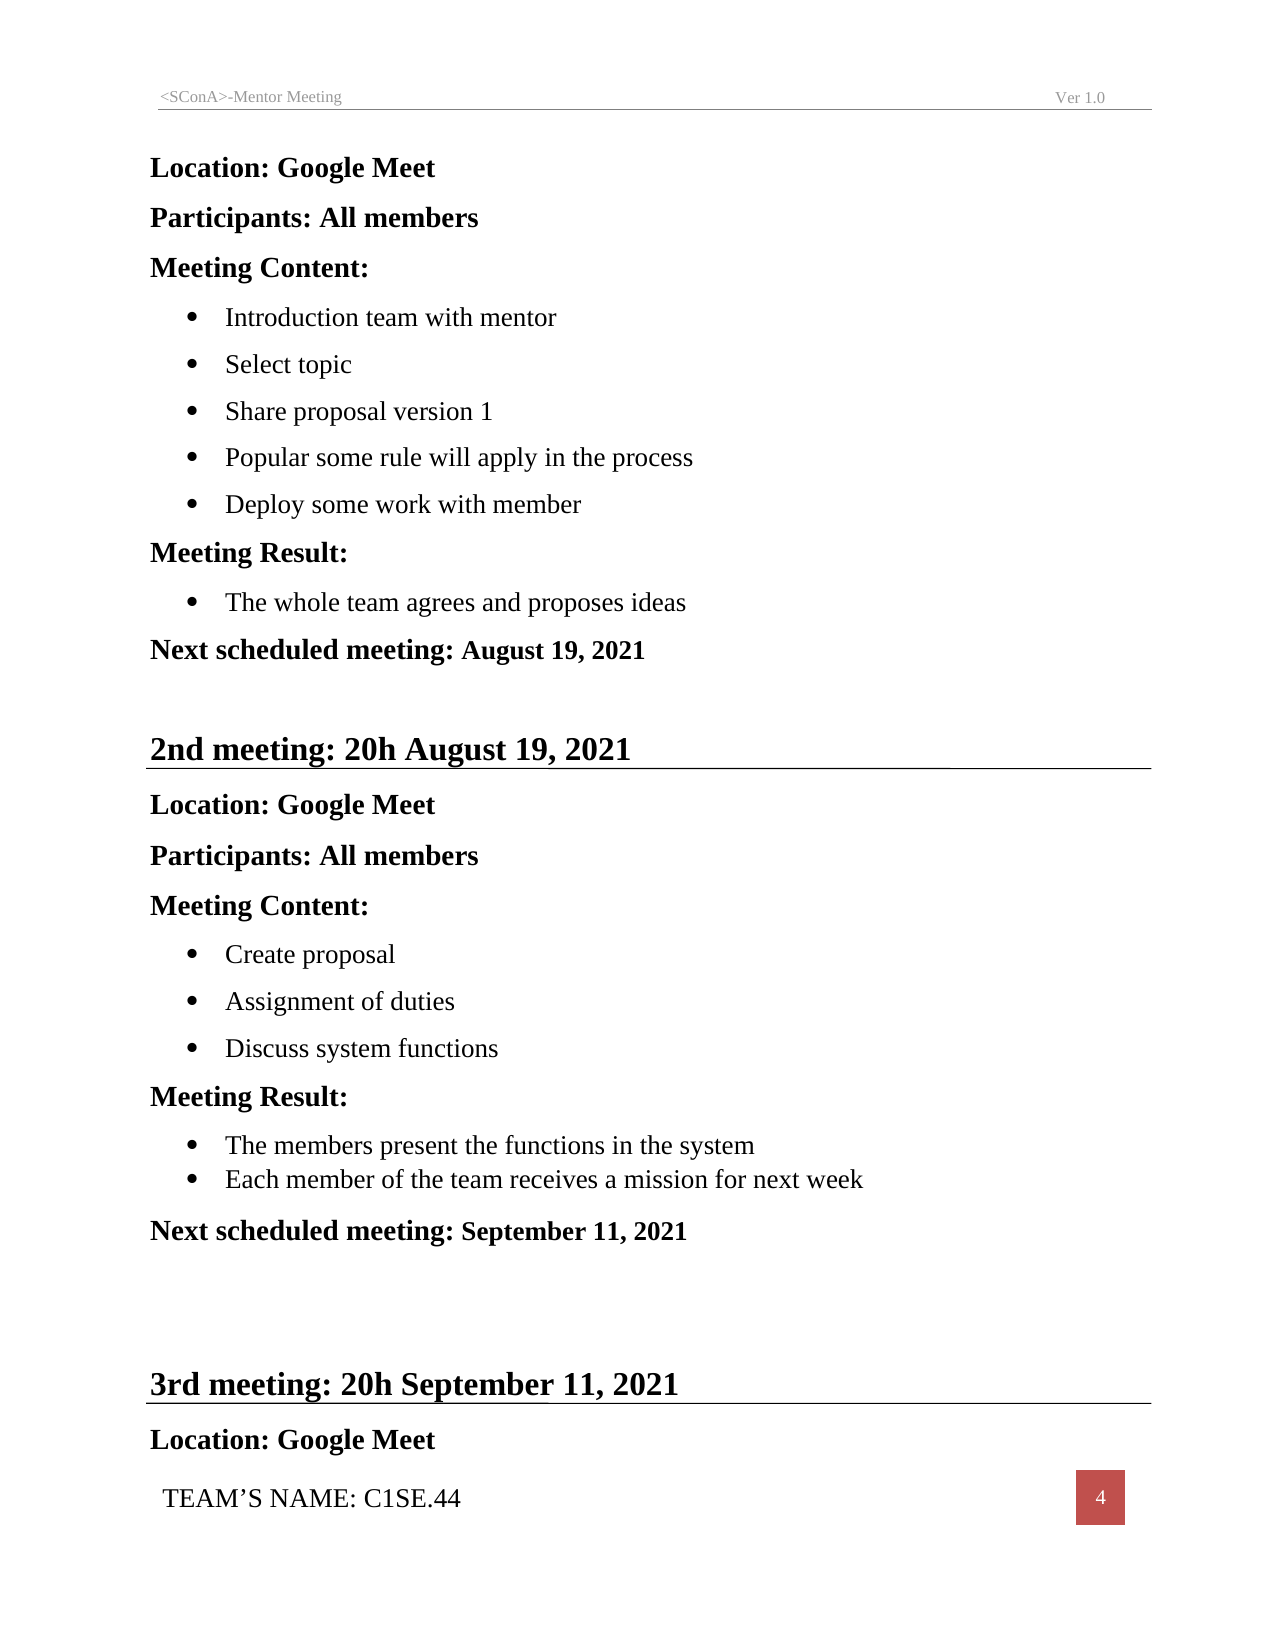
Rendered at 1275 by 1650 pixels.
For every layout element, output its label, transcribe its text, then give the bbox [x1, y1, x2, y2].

list The members present the functions in the system [187, 1129, 1125, 1161]
text Location: Google Meet [150, 787, 1125, 821]
text Location: Google Meet [150, 150, 1125, 183]
text Meeting Content: [150, 251, 1125, 284]
list Discuss system functions [187, 1032, 1125, 1063]
list The whole team agrees and proposes ideas [187, 586, 1125, 617]
list Share proposal version 1 [187, 395, 1125, 426]
text 2nd meeting: 20h August 19, 2021 [150, 729, 1125, 768]
list Popular some rule will apply in the process [187, 442, 1125, 473]
list Deploy some work with member [187, 488, 1125, 520]
list Assignment of duties [187, 985, 1125, 1017]
list Select topic [187, 348, 1125, 379]
text Location: Google Meet [150, 1422, 1125, 1456]
list Each member of the team receives a mission for next week [187, 1163, 1125, 1194]
list Create proposal [187, 938, 1125, 970]
text Meeting Result: [150, 1079, 1125, 1113]
text Meeting Result: [150, 535, 1125, 569]
text Participants: All members [150, 838, 1125, 871]
text Participants: All members [150, 200, 1125, 234]
list Introduction team with mentor [187, 301, 1125, 332]
text Next scheduled meeting: August 19, 2021 [150, 632, 1125, 666]
text Next scheduled meeting: September 11, 2021 [150, 1213, 1125, 1247]
text 3rd meeting: 20h September 11, 2021 [150, 1364, 1125, 1402]
text Meeting Content: [150, 888, 1125, 922]
